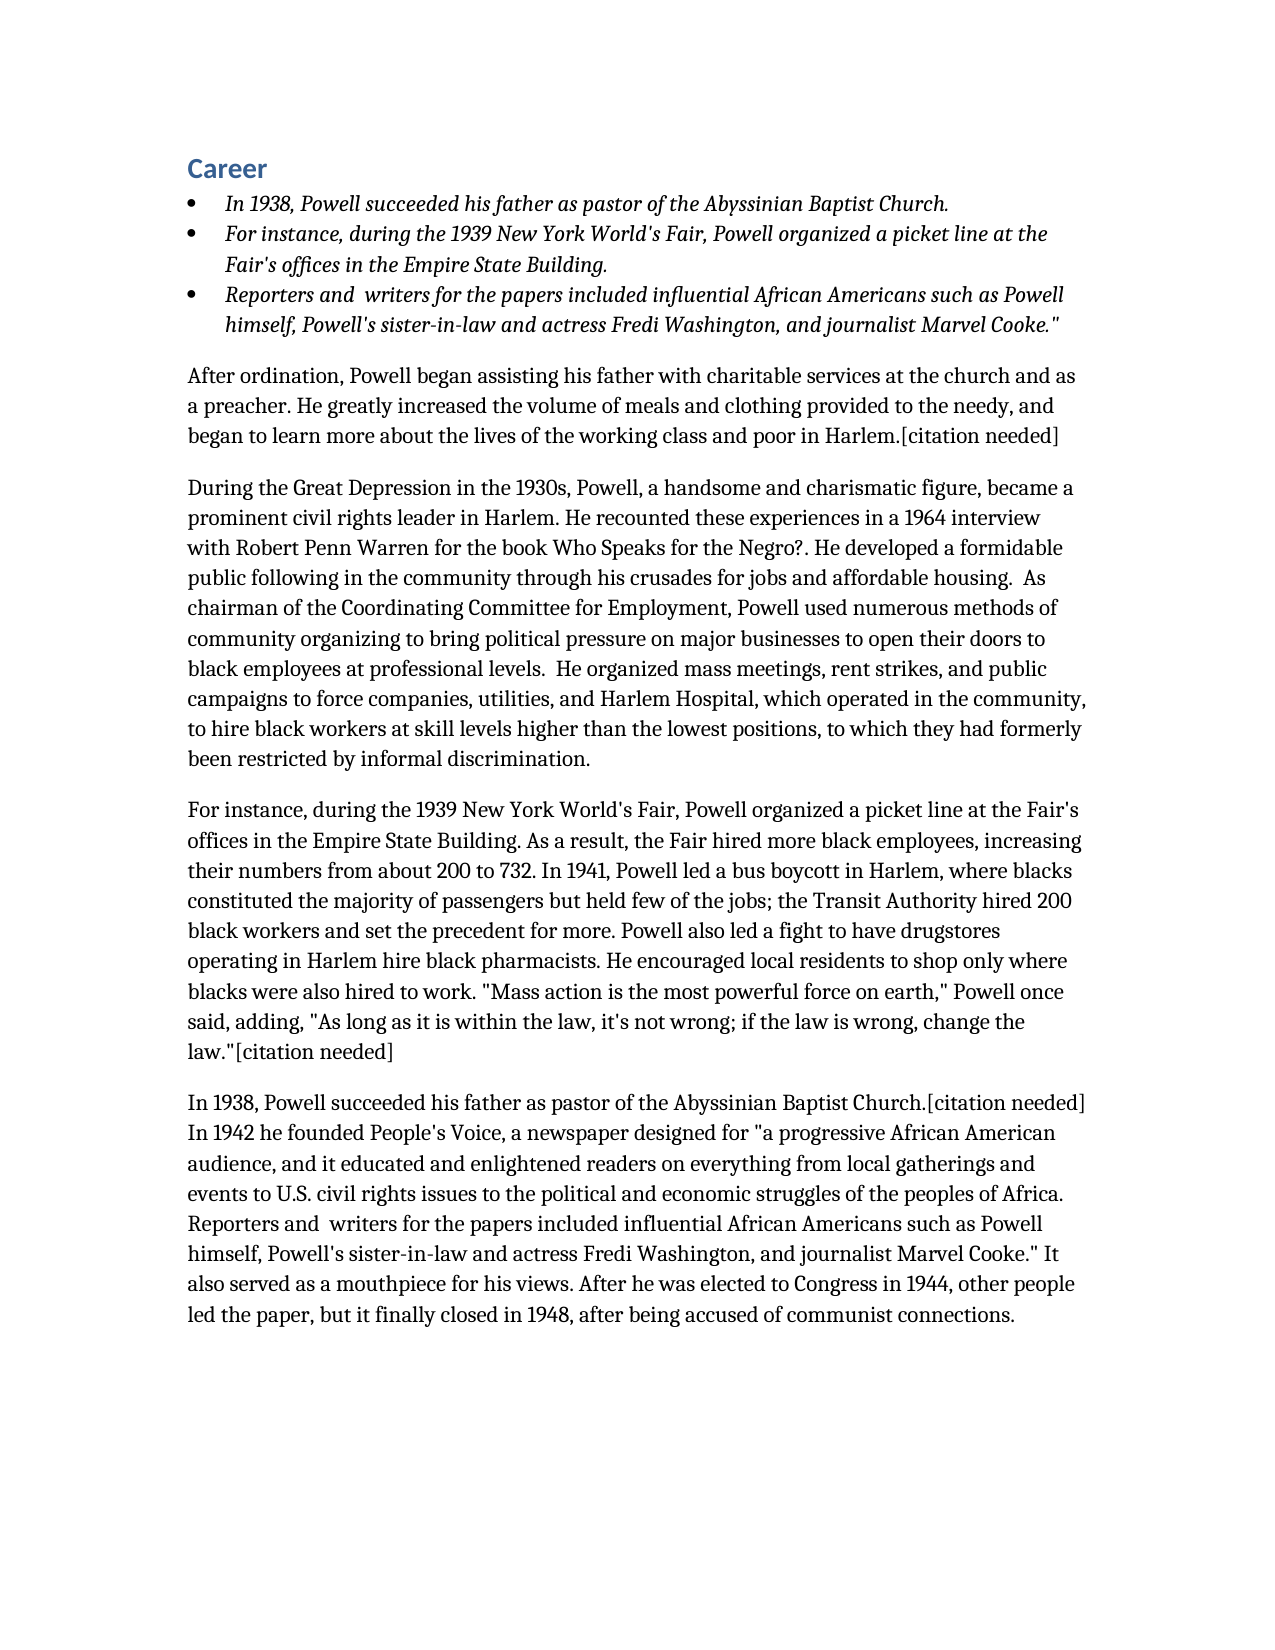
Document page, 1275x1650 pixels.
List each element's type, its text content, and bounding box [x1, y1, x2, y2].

subtitle Career [187, 150, 1087, 186]
text After ordination, Powell began assisting his father with charitable services at the church and as a preacher. He greatly increased the volume of meals and clothing provided to the needy, and began to learn more about the lives of the working class and poor in Harlem.[citation needed] [187, 363, 1087, 449]
list In 1938, Powell succeeded his father as pastor of the Abyssinian Baptist Church. [187, 191, 1087, 217]
list Reporters and writers for the papers included influential African Americans such as Powell himself, Powell's sister-in-law and actress Fredi Washington, and journalist Marvel Cooke." [187, 282, 1087, 338]
text During the Great Depression in the 1930s, Powell, a handsome and charismatic figure, became a prominent civil rights leader in Harlem. He recounted these experiences in a 1964 interview with Robert Penn Warren for the book Who Speaks for the Negro?. He developed a formidable public following in the community through his crusades for jobs and affordable housing. As chairman of the Coordinating Committee for Employment, Powell used numerous methods of community organizing to bring political pressure on major businesses to open their doors to black employees at professional levels. He organized mass meetings, rent strikes, and public campaigns to force companies, utilities, and Harlem Hospital, which operated in the community, to hire black workers at skill levels higher than the lowest positions, to which they had formerly been restricted by informal discrimination. [187, 474, 1087, 772]
list For instance, during the 1939 New York World's Fair, Powell organized a picket line at the Fair's offices in the Empire State Building. [187, 221, 1087, 278]
text For instance, during the 1939 New York World's Fair, Powell organized a picket line at the Fair's offices in the Empire State Building. As a result, the Fair hired more black employees, increasing their numbers from about 200 to 732. In 1941, Powell led a bus boycott in Harlem, where blacks constituted the majority of passengers but held few of the jobs; the Transit Authority hired 200 black workers and set the precedent for more. Powell also led a fight to have drugstores operating in Harlem hire black pharmacists. He encouraged local residents to shop only where blacks were also hired to work. "Mass action is the most powerful force on earth," Powell once said, adding, "As long as it is within the law, it's not wrong; if the law is wrong, change the law."[citation needed] [187, 797, 1087, 1065]
text In 1938, Powell succeeded his father as pastor of the Abyssinian Baptist Church.[citation needed] In 1942 he founded People's Voice, a newspaper designed for "a progressive African American audience, and it educated and enlightened readers on everything from local gatherings and events to U.S. civil rights issues to the political and economic struggles of the peoples of Africa. Reporters and writers for the papers included influential African Americans such as Powell himself, Powell's sister-in-law and actress Fredi Washington, and journalist Marvel Cooke." It also served as a mouthpiece for his views. After he was elected to Congress in 1944, other people led the paper, but it finally closed in 1948, after being accused of communist connections. [187, 1090, 1087, 1328]
